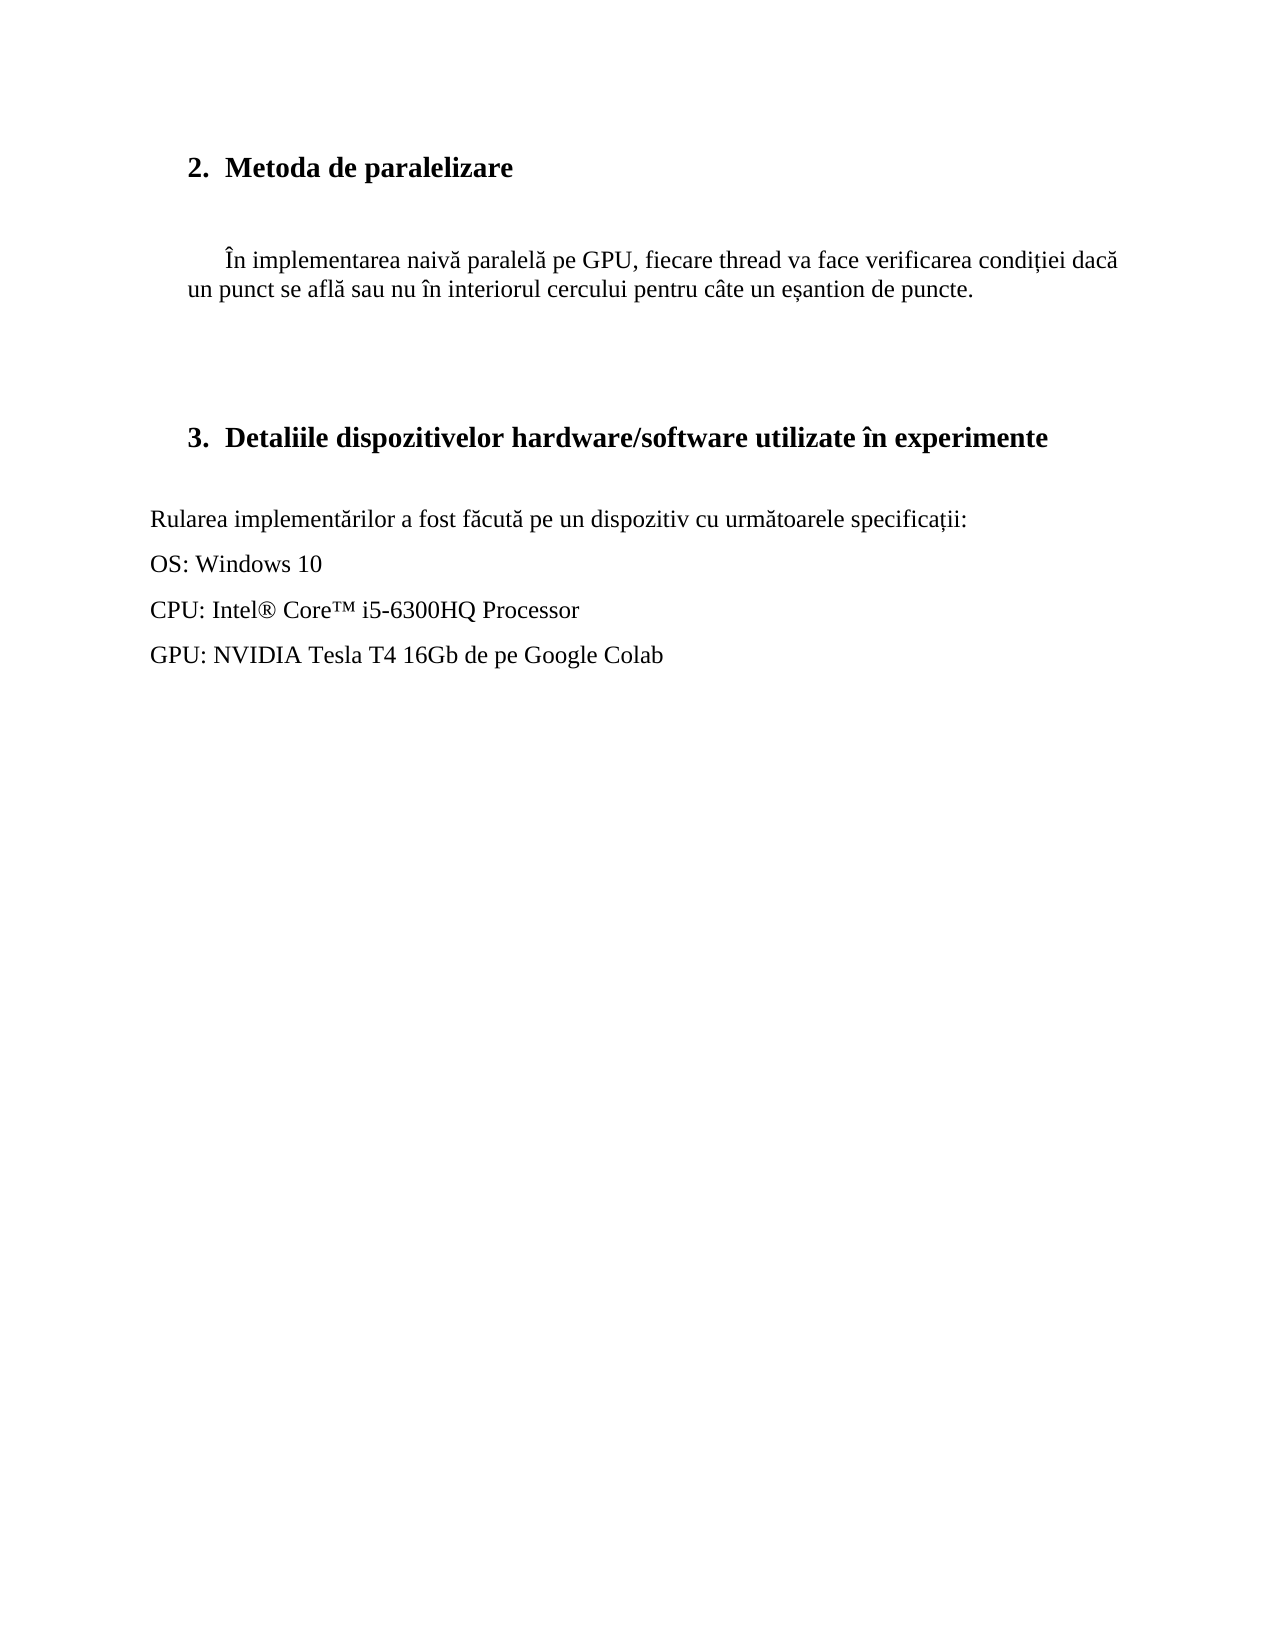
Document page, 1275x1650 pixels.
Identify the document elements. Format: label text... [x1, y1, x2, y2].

text CPU: Intel® Core™ i5-6300HQ Processor [150, 595, 1125, 623]
list Metoda de paralelizare [187, 150, 1125, 183]
text GPU: NVIDIA Tesla T4 16Gb de pe Google Colab [150, 640, 1125, 669]
list Detaliile dispozitivelor hardware/software utilizate în experimente [187, 420, 1125, 454]
text OS: Windows 10 [150, 549, 1125, 578]
text În implementarea naivă paralelă pe GPU, fiecare thread va face verificarea condiției dacă un punct se află sau nu în interiorul cercului pentru câte un eșantion de puncte. [187, 246, 1125, 303]
text Rularea implementărilor a fost făcută pe un dispozitiv cu următoarele specificații: [150, 504, 1125, 533]
